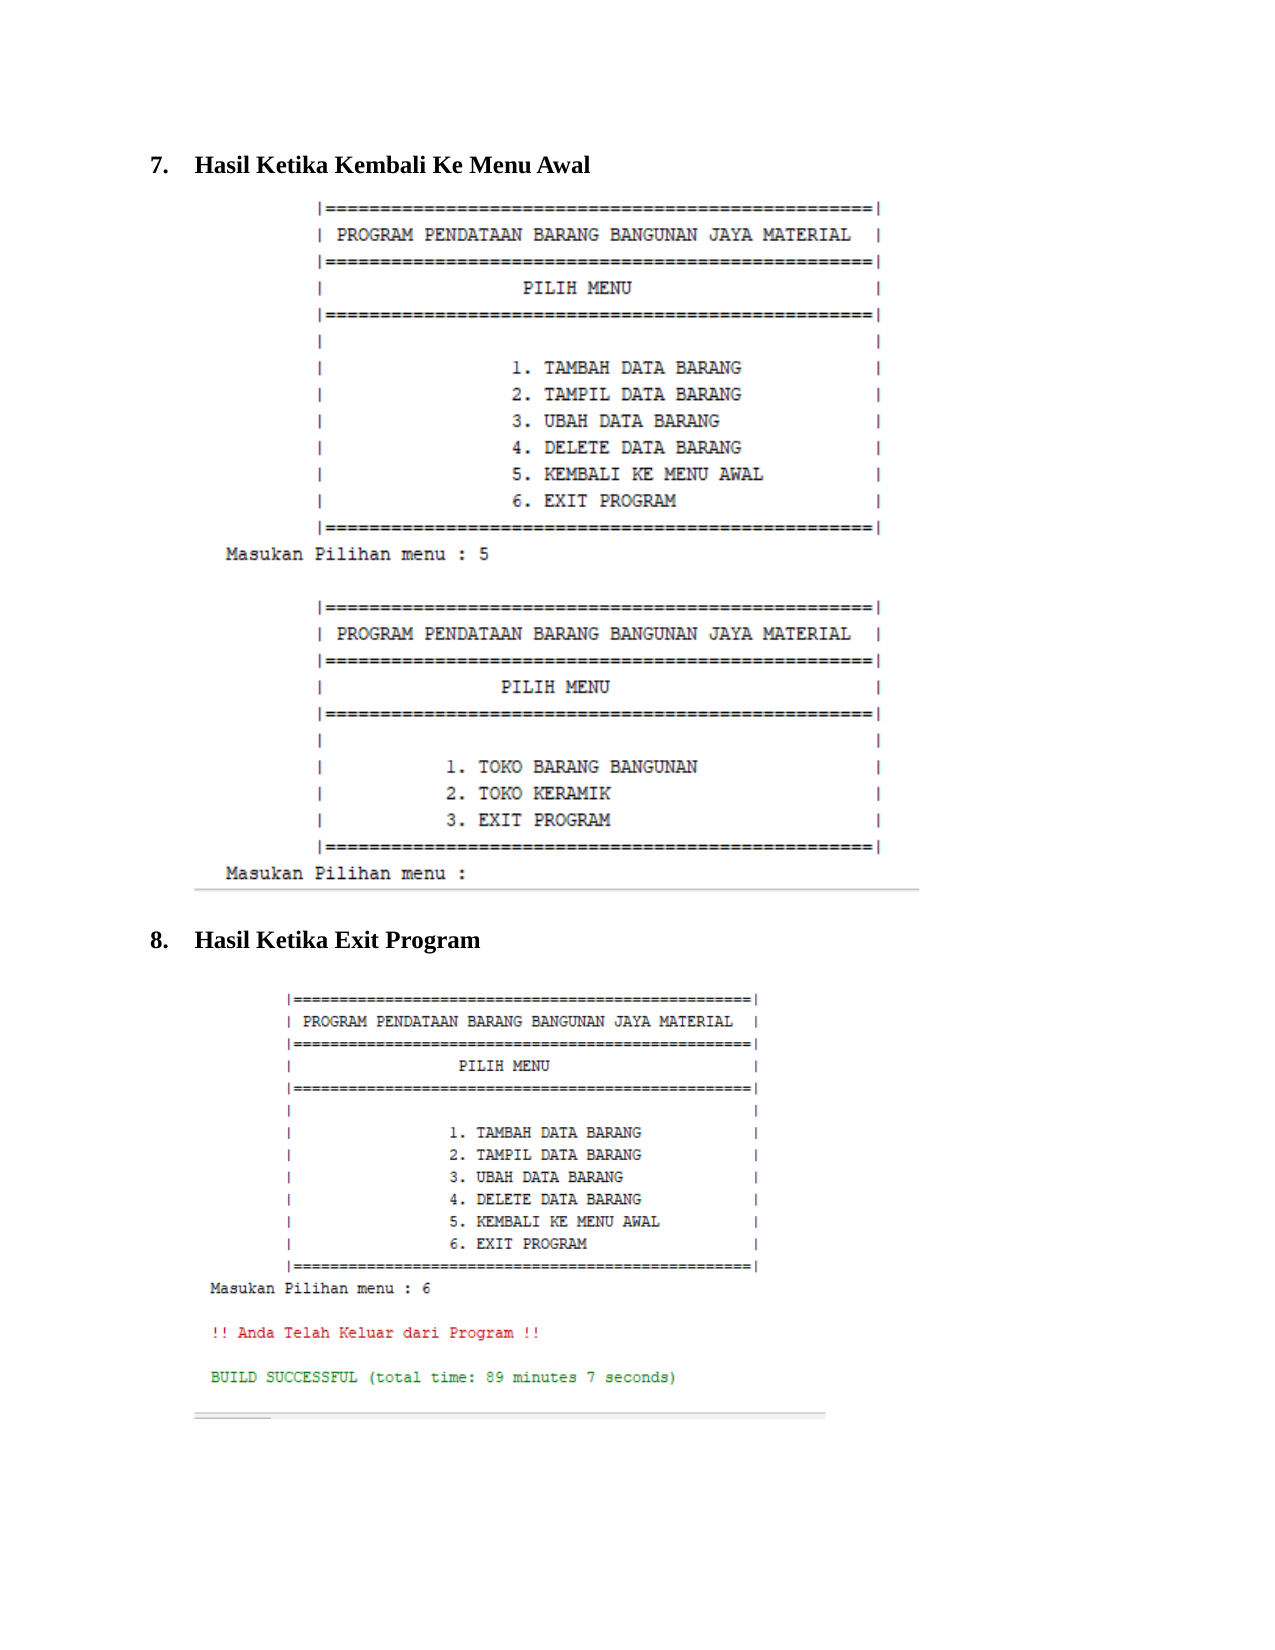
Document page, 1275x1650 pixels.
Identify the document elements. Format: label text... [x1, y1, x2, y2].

picture [194, 181, 920, 892]
picture [194, 973, 826, 1419]
list Hasil Ketika Exit Program [150, 925, 1125, 954]
